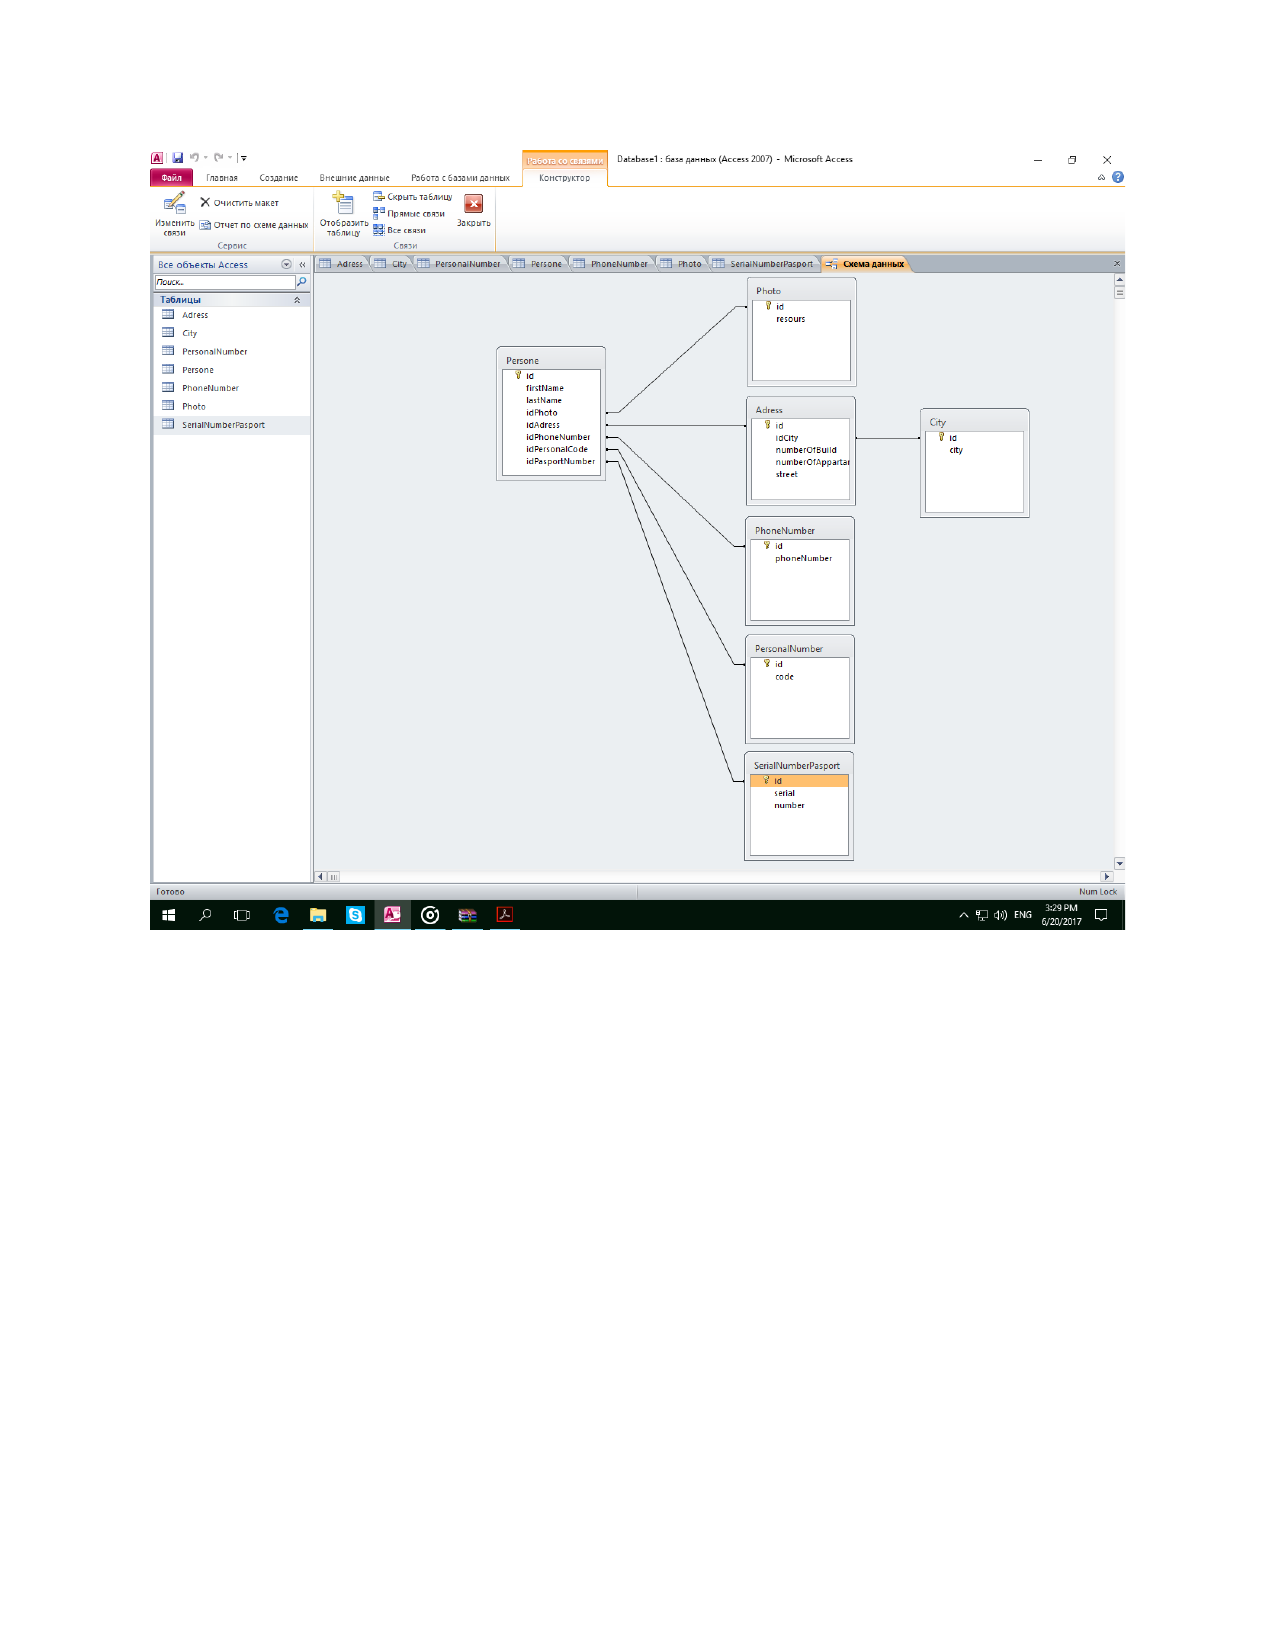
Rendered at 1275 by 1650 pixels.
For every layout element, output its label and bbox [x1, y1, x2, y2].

picture [150, 150, 1125, 930]
